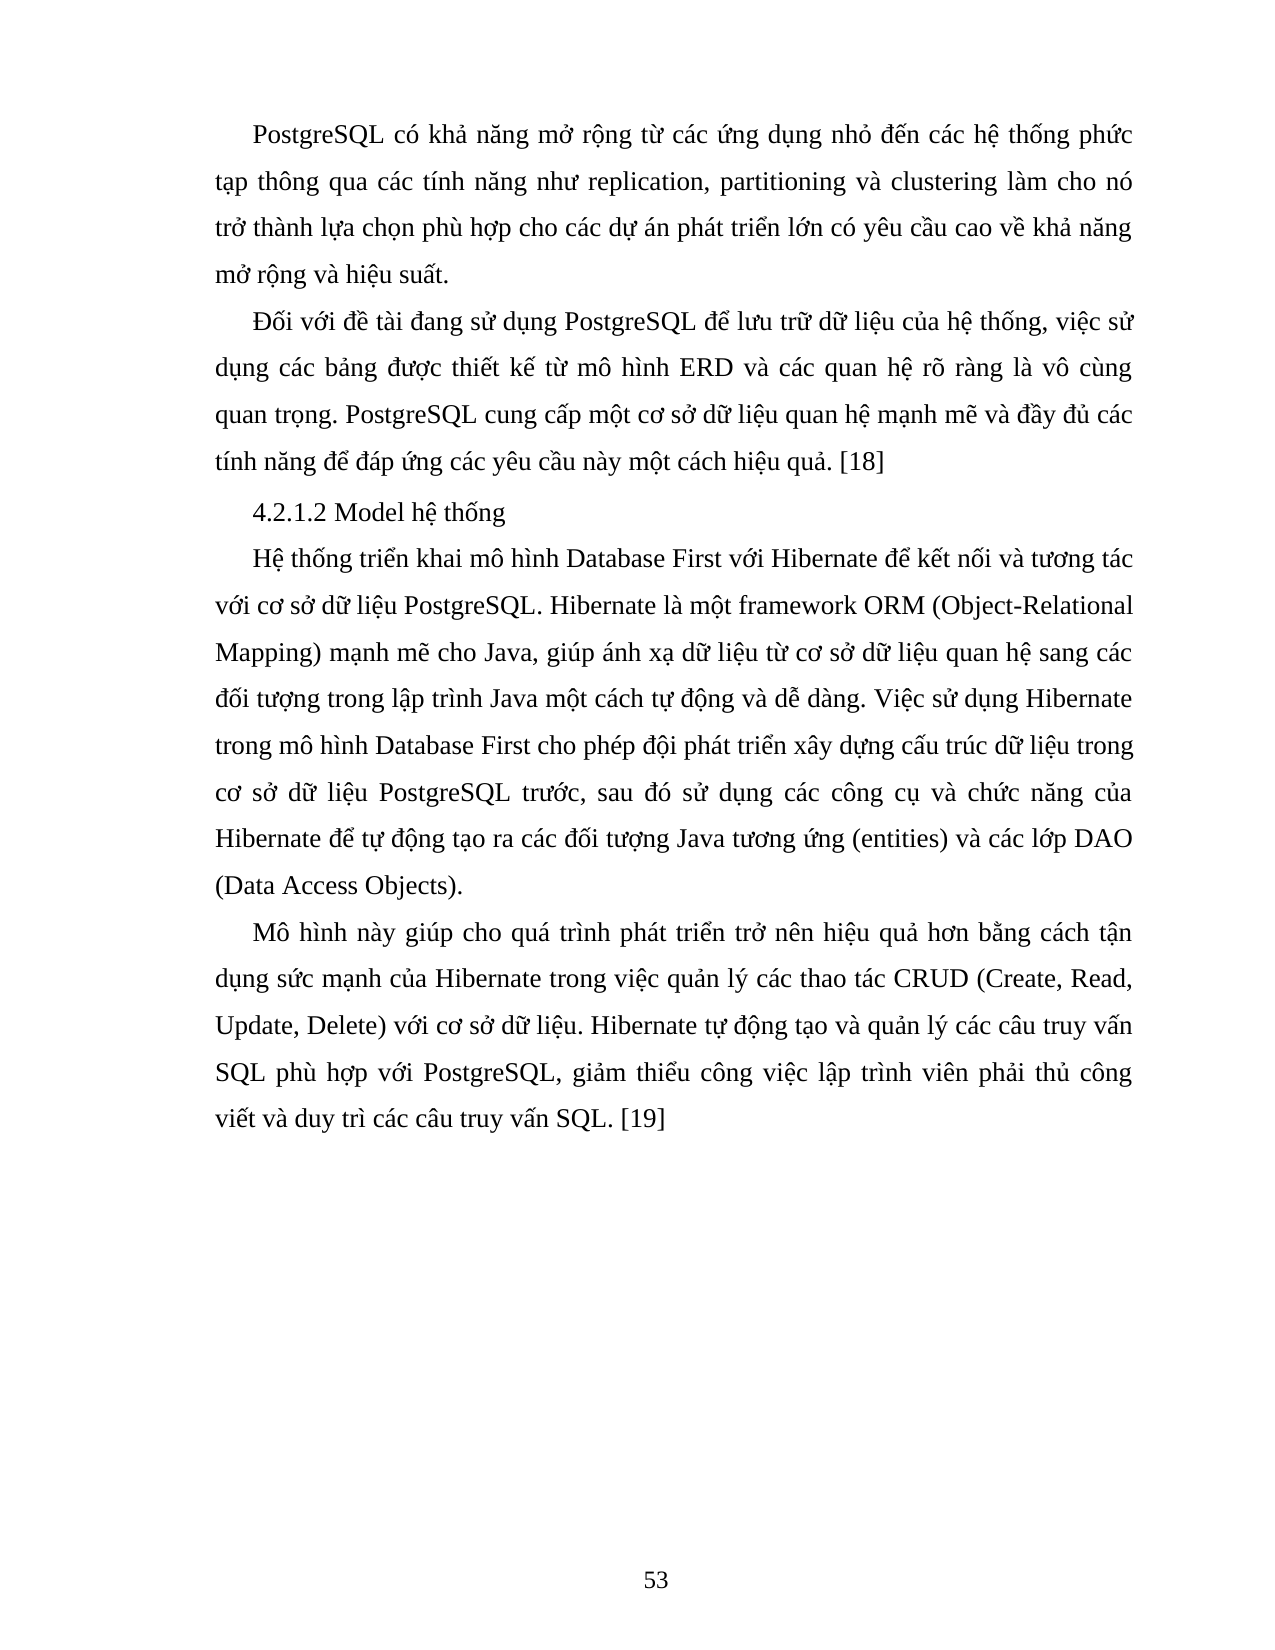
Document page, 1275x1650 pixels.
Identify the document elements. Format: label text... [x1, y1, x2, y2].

text Đối với đề tài đang sử dụng PostgreSQL để lưu trữ dữ liệu của hệ thống, việc sử dụng các bảng được thiết kế từ mô hình ERD và các quan hệ rõ ràng là vô cùng quan trọng. PostgreSQL cung cấp một cơ sở dữ liệu quan hệ mạnh mẽ và đầy đủ các tính năng để đáp ứng các yêu cầu này một cách hiệu quả. [18] [215, 305, 1134, 476]
text Mô hình này giúp cho quá trình phát triển trở nên hiệu quả hơn bằng cách tận dụng sức mạnh của Hibernate trong việc quản lý các thao tác CRUD (Create, Read, Update, Delete) với cơ sở dữ liệu. Hibernate tự động tạo và quản lý các câu truy vấn SQL phù hợp với PostgreSQL, giảm thiểu công việc lập trình viên phải thủ công viết và duy trì các câu truy vấn SQL. [19] [215, 916, 1134, 1133]
subtitle Model hệ thống [252, 496, 1134, 527]
text PostgreSQL có khả năng mở rộng từ các ứng dụng nhỏ đến các hệ thống phức tạp thông qua các tính năng như replication, partitioning và clustering làm cho nó trở thành lựa chọn phù hợp cho các dự án phát triển lớn có yêu cầu cao về khả năng mở rộng và hiệu suất. [215, 118, 1134, 289]
text Hệ thống triển khai mô hình Database First với Hibernate để kết nối và tương tác với cơ sở dữ liệu PostgreSQL. Hibernate là một framework ORM (Object-Relational Mapping) mạnh mẽ cho Java, giúp ánh xạ dữ liệu từ cơ sở dữ liệu quan hệ sang các đối tượng trong lập trình Java một cách tự động và dễ dàng. Việc sử dụng Hibernate trong mô hình Database First cho phép đội phát triển xây dựng cấu trúc dữ liệu trong cơ sở dữ liệu PostgreSQL trước, sau đó sử dụng các công cụ và chức năng của Hibernate để tự động tạo ra các đối tượng Java tương ứng (entities) và các lớp DAO (Data Access Objects). [215, 542, 1134, 900]
